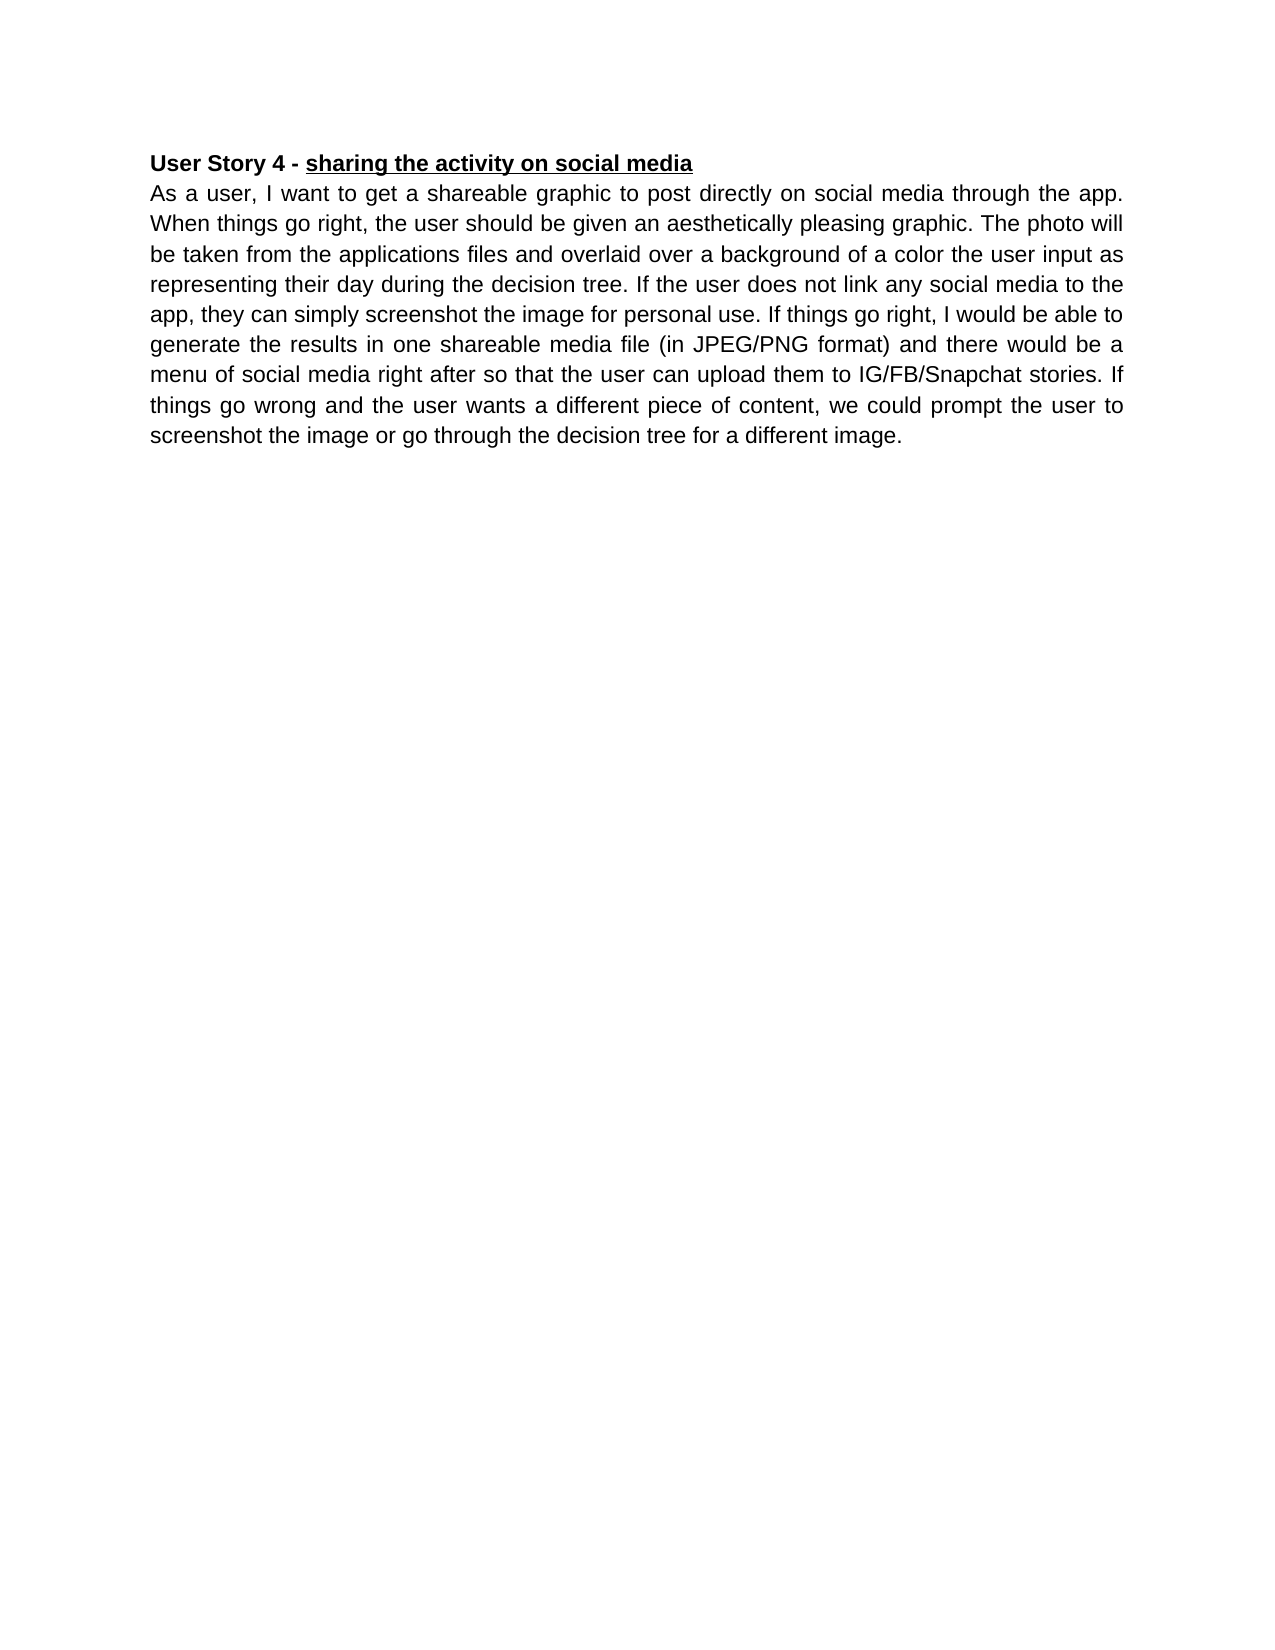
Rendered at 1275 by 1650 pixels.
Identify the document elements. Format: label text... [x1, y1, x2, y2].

text User Story 4 - sharing the activity on social media [150, 150, 1125, 176]
text As a user, I want to get a shareable graphic to post directly on social media through the app. When things go right, the user should be given an aesthetically pleasing graphic. The photo will be taken from the applications files and overlaid over a background of a color the user input as representing their day during the decision tree. If the user does not link any social media to the app, they can simply screenshot the image for personal use. If things go right, I would be able to generate the results in one shareable media file (in JPEG/PNG format) and there would be a menu of social media right after so that the user can upload them to IG/FB/Snapchat stories. If things go wrong and the user wants a different piece of content, we could prompt the user to screenshot the image or go through the decision tree for a different image. [150, 180, 1125, 448]
